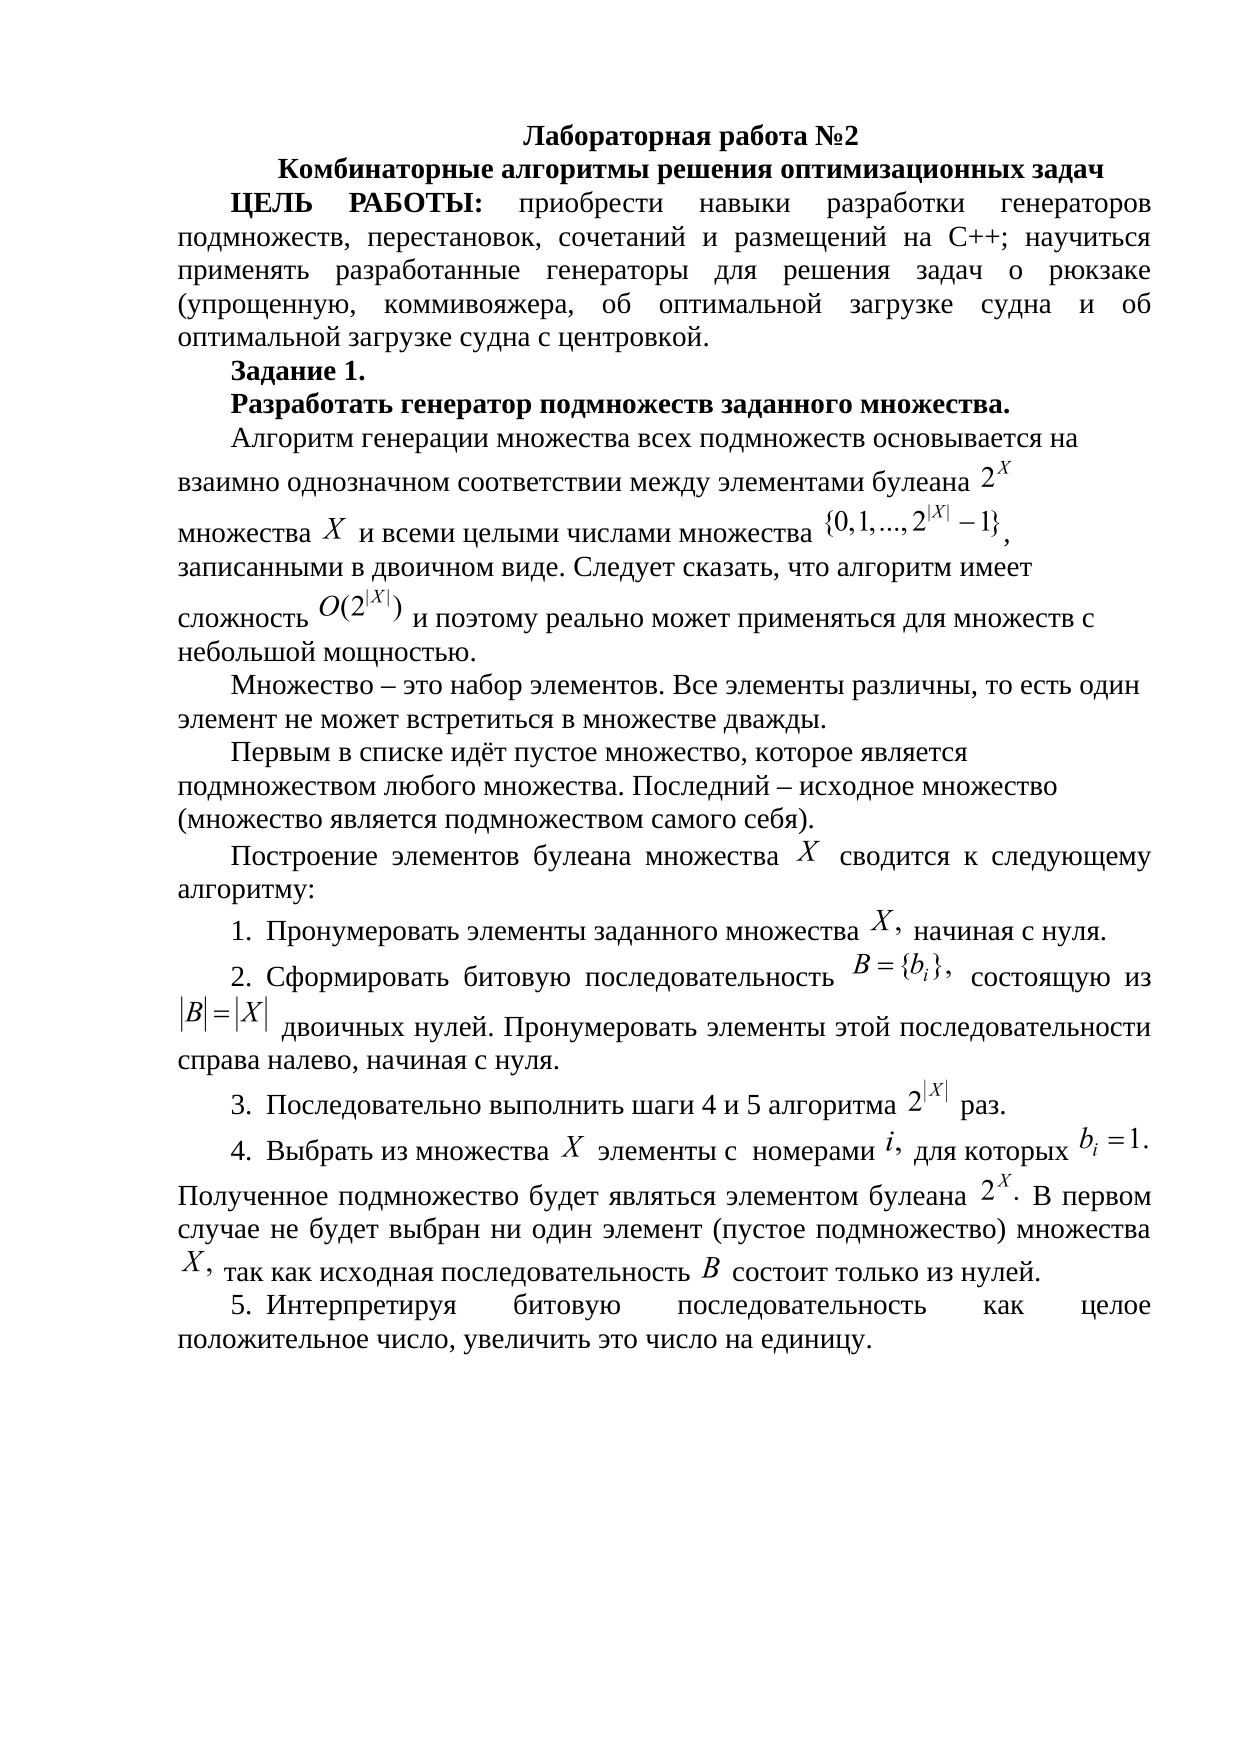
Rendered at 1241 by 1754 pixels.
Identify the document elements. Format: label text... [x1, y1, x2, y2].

text Алгоритм генерации множества всех подмножеств основывается на взаимно однозначном соответствии между элементами булеана множества и всеми целыми числами множества , записанными в двоичном виде. Следует сказать, что алгоритм имеет сложность и поэтому реально может применяться для множеств с небольшой мощностью. [177, 420, 1152, 667]
picture [848, 946, 957, 986]
picture [866, 904, 906, 941]
picture [977, 1166, 1023, 1206]
picture [316, 582, 405, 628]
text ЦЕЛЬ РАБОТЫ: приобрести навыки разработки генераторов подмножеств, перестановок, сочетаний и размещений на С++; научиться применять разработанные генераторы для решения задач о рюкзаке (упрощенную, коммивояжера, об оптимальной загрузке судна и об оптимальной загрузке судна с центровкой. [177, 185, 1152, 353]
picture [557, 1130, 590, 1161]
picture [177, 992, 273, 1036]
text Построение элементов булеана множества сводится к следующему алгоритму: [177, 835, 1152, 905]
picture [882, 1127, 907, 1161]
text Множество – это набор элементов. Все элементы различны, то есть один элемент не может встретиться в множестве дважды. [177, 667, 1152, 734]
text Первым в списке идёт пустое множество, которое является подмножеством любого множества. Последний – исходное множество (множество является подмножеством самого себя). [177, 734, 1152, 835]
list Интерпретируя битовую последовательность как целое положительное число, увеличить это число на единицу. [177, 1287, 1152, 1354]
picture [697, 1251, 725, 1282]
picture [820, 497, 1004, 543]
text Задание 1. [177, 353, 1152, 386]
picture [318, 512, 352, 543]
text Разработать генератор подмножеств заданного множества. [177, 386, 1152, 420]
text Лабораторная работа №2 [177, 118, 1152, 152]
picture [904, 1075, 953, 1115]
list Сформировать битовую последовательность состоящую из двоичных нулей. Пронумеровать элементы этой последовательности справа налево, начиная с нуля. [177, 947, 1152, 1076]
picture [177, 1245, 217, 1282]
picture [1076, 1121, 1152, 1161]
picture [792, 835, 826, 865]
picture [977, 453, 1017, 491]
text Комбинаторные алгоритмы решения оптимизационных задач [177, 152, 1152, 185]
list Выбрать из множества элементы с номерами для которых Полученное подмножество будет являться элементом булеана В первом случае не будет выбран ни один элемент (пустое подмножество) множества так как исходная последовательность состоит только из нулей. [177, 1121, 1152, 1287]
list Пронумеровать элементы заданного множества начиная с нуля. [177, 905, 1152, 947]
list Последовательно выполнить шаги 4 и 5 алгоритма раз. [177, 1076, 1152, 1121]
